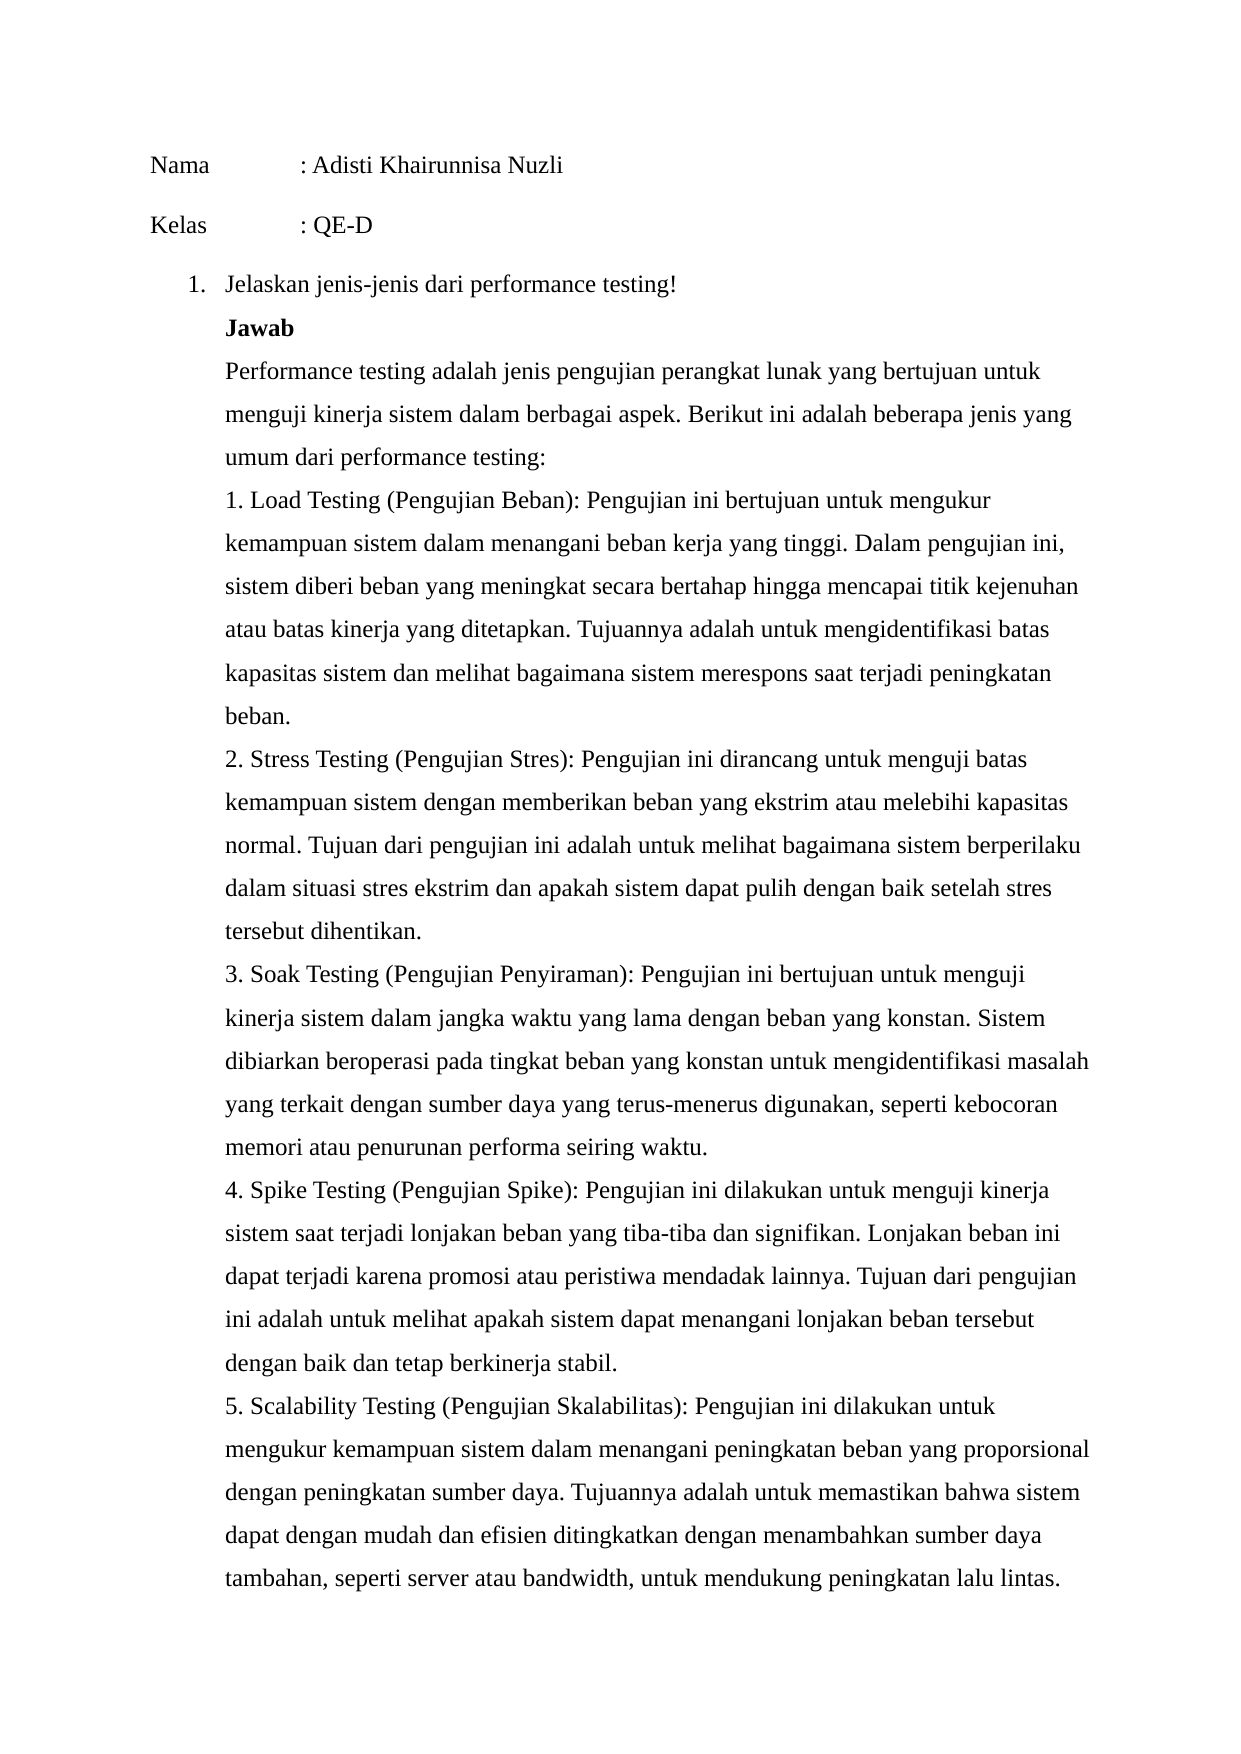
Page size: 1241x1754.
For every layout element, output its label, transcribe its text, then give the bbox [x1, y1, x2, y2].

list 4. Spike Testing (Pengujian Spike): Pengujian ini dilakukan untuk menguji kinerja sistem saat terjadi lonjakan beban yang tiba-tiba dan signifikan. Lonjakan beban ini dapat terjadi karena promosi atau peristiwa mendadak lainnya. Tujuan dari pengujian ini adalah untuk melihat apakah sistem dapat menangani lonjakan beban tersebut dengan baik dan tetap berkinerja stabil. [225, 1175, 1090, 1376]
list 3. Soak Testing (Pengujian Penyiraman): Pengujian ini bertujuan untuk menguji kinerja sistem dalam jangka waktu yang lama dengan beban yang konstan. Sistem dibiarkan beroperasi pada tingkat beban yang konstan untuk mengidentifikasi masalah yang terkait dengan sumber daya yang terus-menerus digunakan, seperti kebocoran memori atau penurunan performa seiring waktu. [225, 959, 1090, 1161]
list Performance testing adalah jenis pengujian perangkat lunak yang bertujuan untuk menguji kinerja sistem dalam berbagai aspek. Berikut ini adalah beberapa jenis yang umum dari performance testing: [225, 356, 1090, 471]
list Jawab [225, 313, 1090, 341]
list 2. Stress Testing (Pengujian Stres): Pengujian ini dirancang untuk menguji batas kemampuan sistem dengan memberikan beban yang ekstrim atau melebihi kapasitas normal. Tujuan dari pengujian ini adalah untuk melihat bagaimana sistem berperilaku dalam situasi stres ekstrim dan apakah sistem dapat pulih dengan baik setelah stres tersebut dihentikan. [225, 744, 1090, 945]
text Kelas : QE-D [150, 210, 1090, 238]
text Nama : Adisti Khairunnisa Nuzli [150, 150, 1090, 179]
list 1. Load Testing (Pengujian Beban): Pengujian ini bertujuan untuk mengukur kemampuan sistem dalam menangani beban kerja yang tinggi. Dalam pengujian ini, sistem diberi beban yang meningkat secara bertahap hingga mencapai titik kejenuhan atau batas kinerja yang ditetapkan. Tujuannya adalah untuk mengidentifikasi batas kapasitas sistem dan melihat bagaimana sistem merespons saat terjadi peningkatan beban. [225, 485, 1090, 729]
list Jelaskan jenis-jenis dari performance testing! [187, 269, 1090, 298]
list 5. Scalability Testing (Pengujian Skalabilitas): Pengujian ini dilakukan untuk mengukur kemampuan sistem dalam menangani peningkatan beban yang proporsional dengan peningkatan sumber daya. Tujuannya adalah untuk memastikan bahwa sistem dapat dengan mudah dan efisien ditingkatkan dengan menambahkan sumber daya tambahan, seperti server atau bandwidth, untuk mendukung peningkatan lalu lintas. [225, 1391, 1090, 1592]
